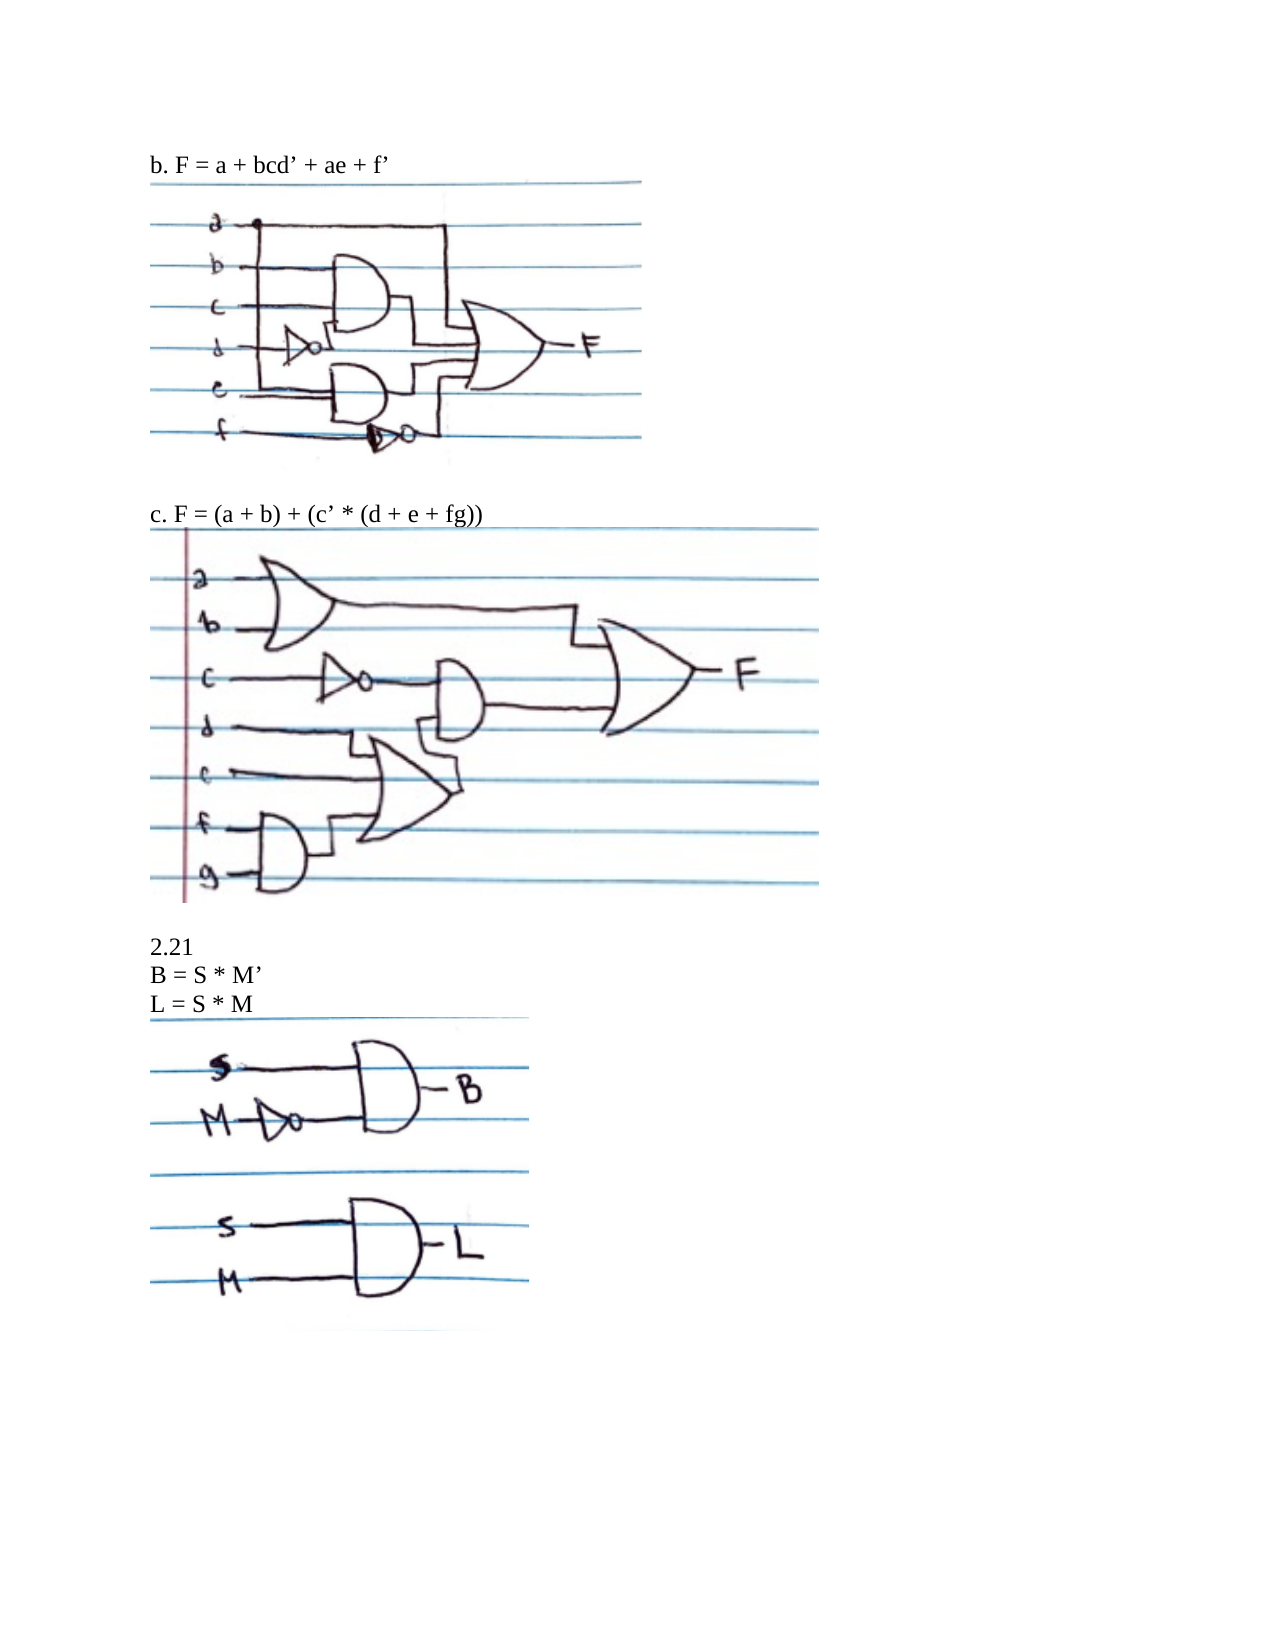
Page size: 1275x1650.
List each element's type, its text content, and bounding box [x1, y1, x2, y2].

text B = S * M’ [150, 960, 1125, 989]
text b. F = a + bcd’ + ae + f’ [150, 150, 1125, 179]
picture [150, 527, 819, 903]
text 2.21 [150, 932, 1125, 960]
text c. F = (a + b) + (c’ * (d + e + fg)) [150, 499, 1125, 528]
text L = S * M [150, 989, 1125, 1018]
